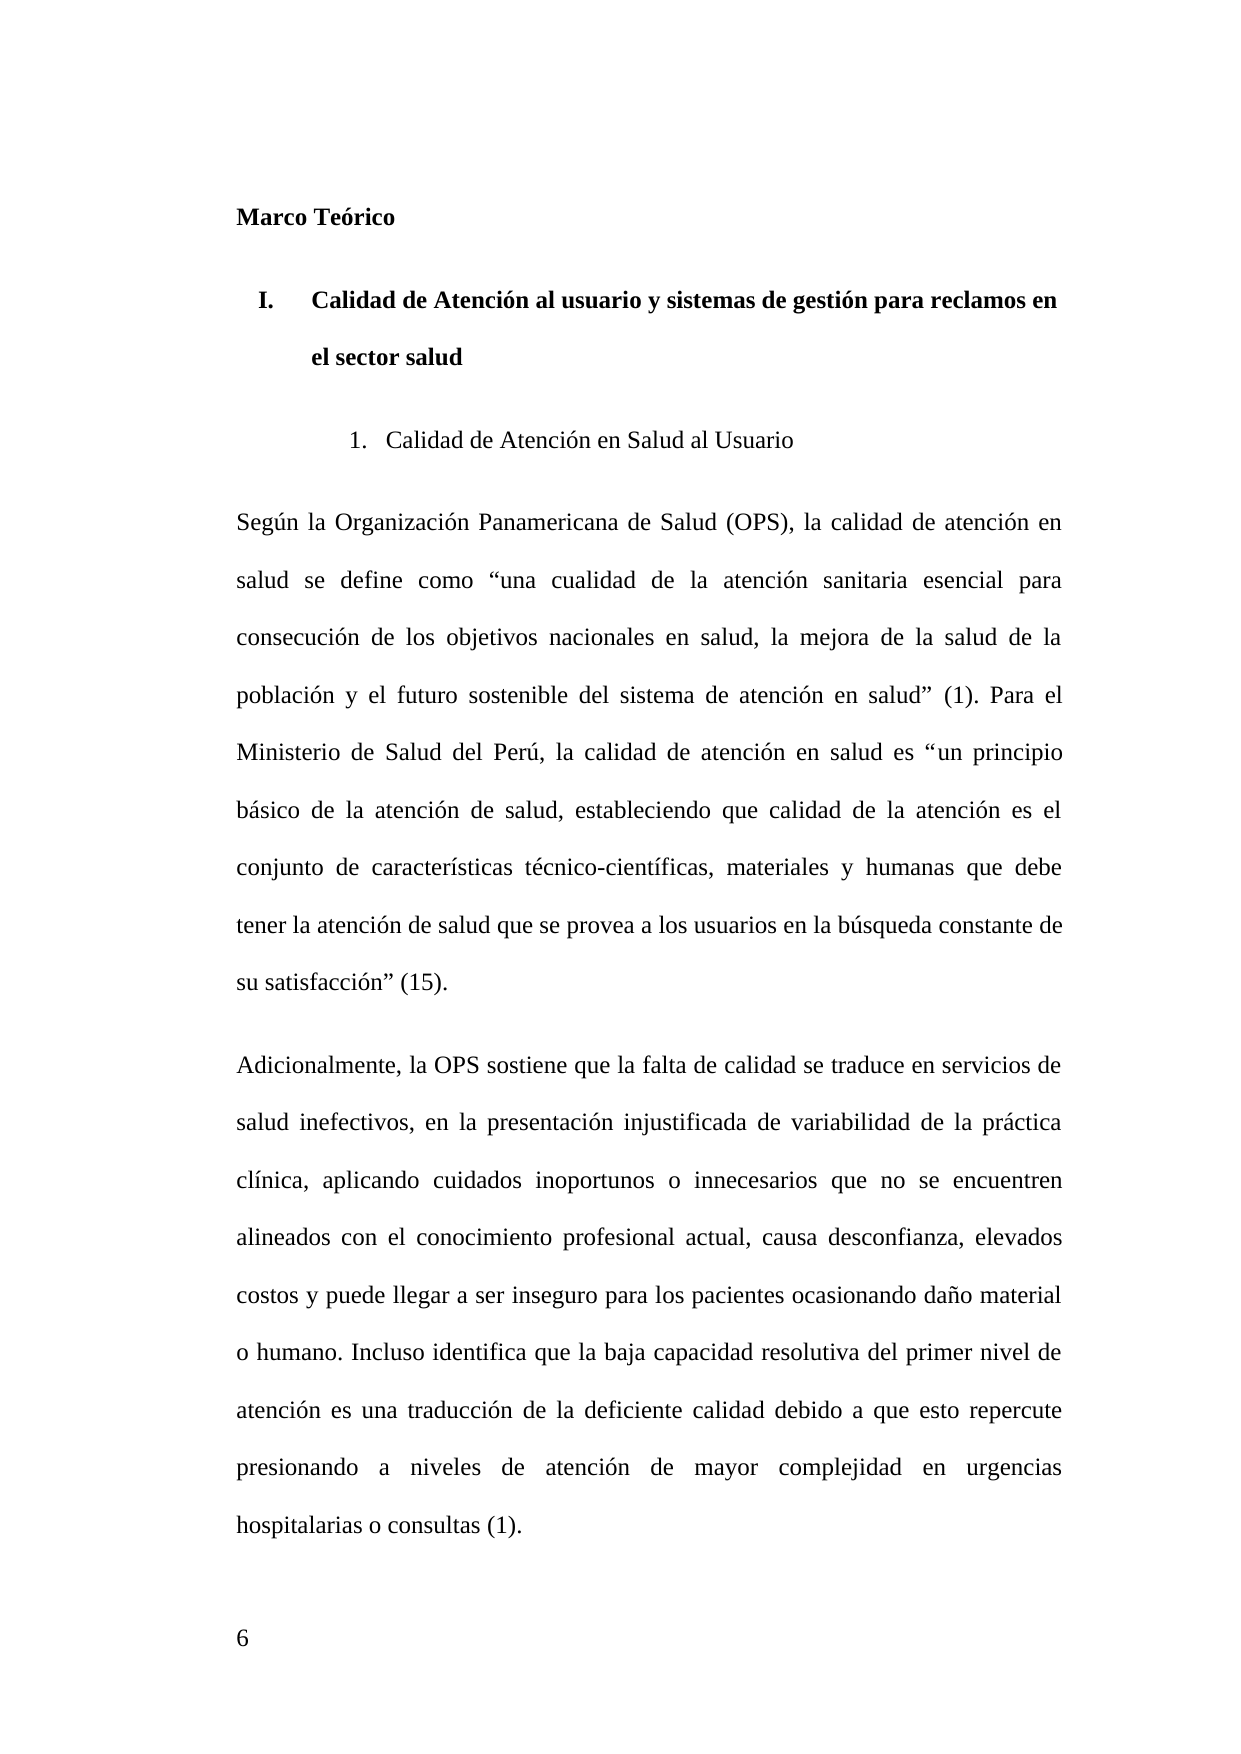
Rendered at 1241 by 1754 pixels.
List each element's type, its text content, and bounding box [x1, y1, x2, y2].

subtitle Calidad de Atención en Salud al Usuario [348, 425, 1063, 453]
text Según la Organización Panamericana de Salud (OPS), la calidad de atención en salud se define como “una cualidad de la atención sanitaria esencial para consecución de los objetivos nacionales en salud, la mejora de la salud de la población y el futuro sostenible del sistema de atención en salud” (1). Para el Ministerio de Salud del Perú, la calidad de atención en salud es “un principio básico de la atención de salud, estableciendo que calidad de la atención es el conjunto de características técnico-científicas, materiales y humanas que debe tener la atención de salud que se provea a los usuarios en la búsqueda constante de su satisfacción” (15). [236, 507, 1063, 996]
subtitle Calidad de Atención al usuario y sistemas de gestión para reclamos en el sector salud [274, 285, 1063, 371]
subtitle Marco Teórico [236, 202, 1063, 231]
text Adicionalmente, la OPS sostiene que la falta de calidad se traduce en servicios de salud inefectivos, en la presentación injustificada de variabilidad de la práctica clínica, aplicando cuidados inoportunos o innecesarios que no se encuentren alineados con el conocimiento profesional actual, causa desconfianza, elevados costos y puede llegar a ser inseguro para los pacientes ocasionando daño material o humano. Incluso identifica que la baja capacidad resolutiva del primer nivel de atención es una traducción de la deficiente calidad debido a que esto repercute presionando a niveles de atención de mayor complejidad en urgencias hospitalarias o consultas (1). [236, 1050, 1063, 1538]
